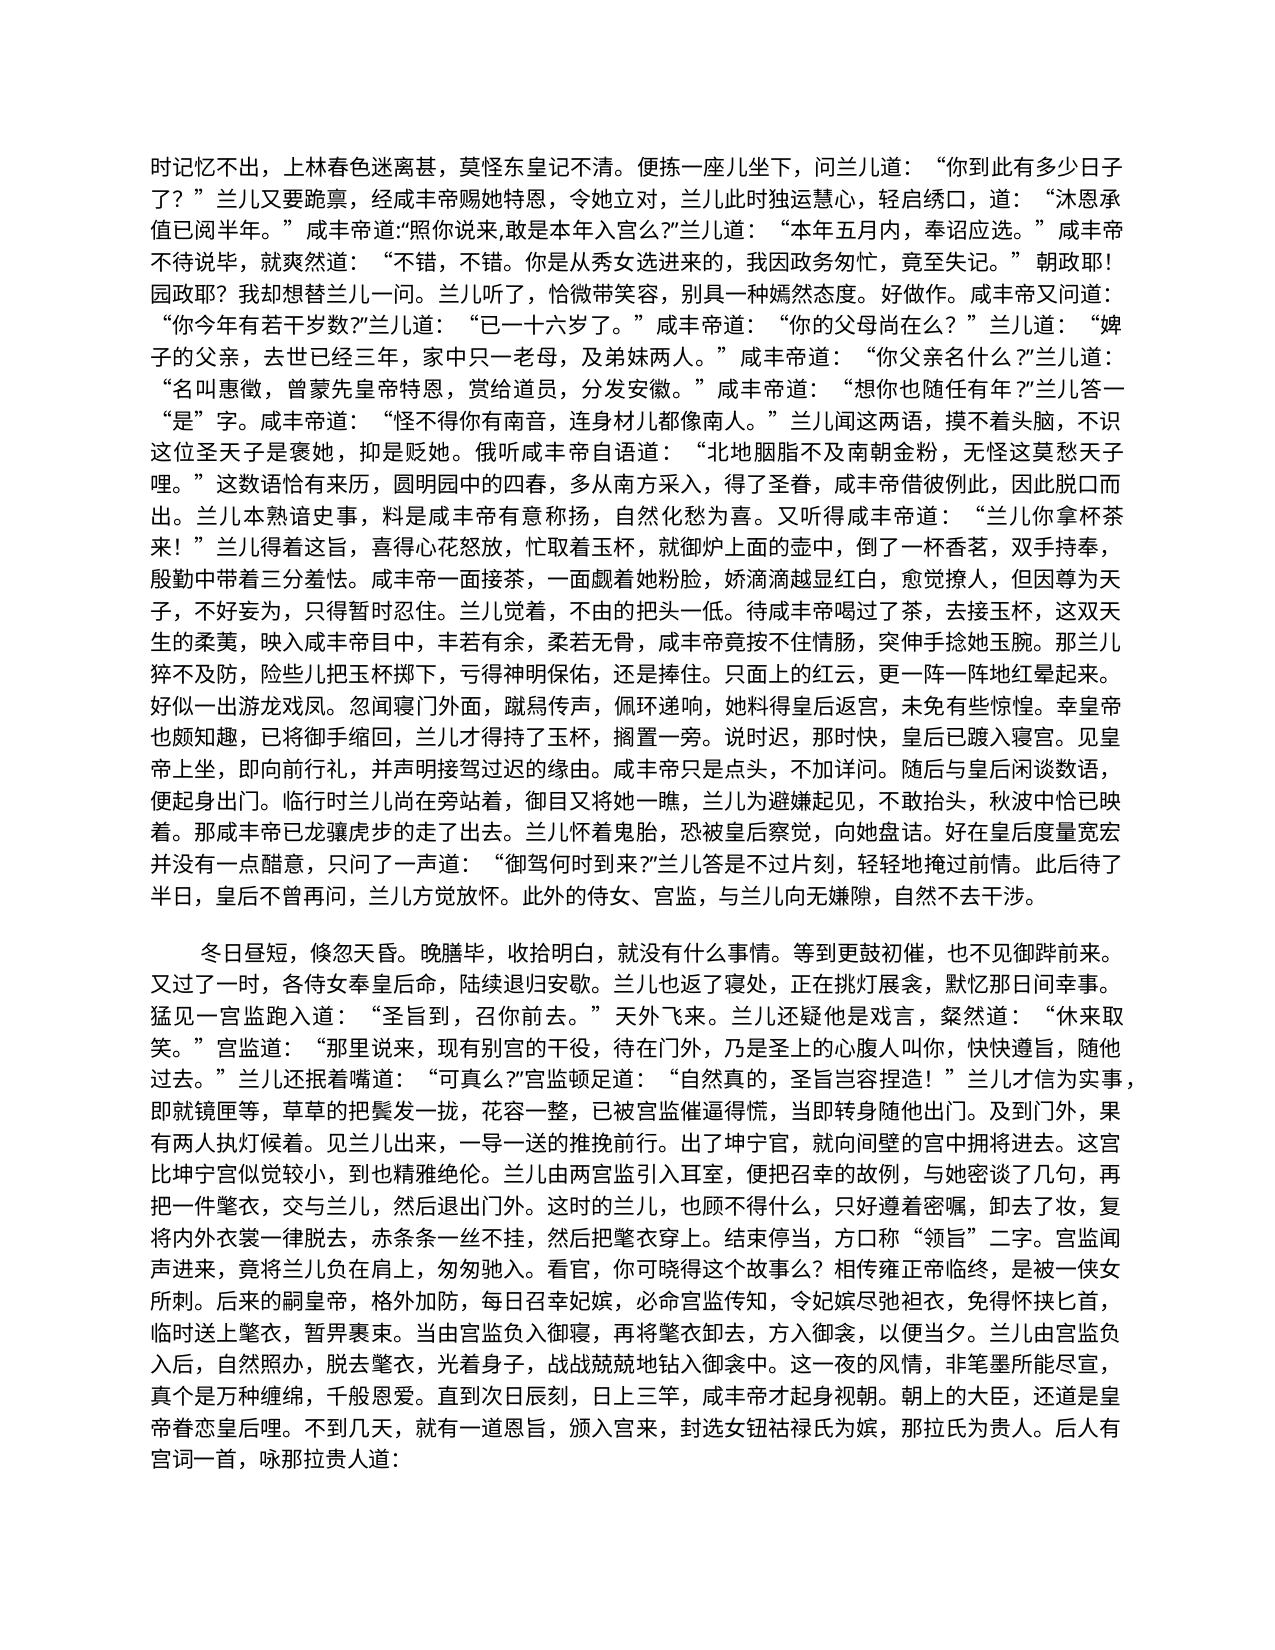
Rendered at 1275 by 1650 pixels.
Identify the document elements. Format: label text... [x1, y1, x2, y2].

text 冬日昼短，倏忽天昏。晚膳毕，收拾明白，就没有什么事情。等到更鼓初催，也不见御跸前来。又过了一时，各侍女奉皇后命，陆续退归安歇。兰儿也返了寝处，正在挑灯展衾，默忆那日间幸事。猛见一宫监跑入道：“圣旨到，召你前去。”天外飞来。兰儿还疑他是戏言，粲然道：“休来取笑。”宫监道：“那里说来，现有别宫的干役，待在门外，乃是圣上的心腹人叫你，快快遵旨，随他过去。”兰儿还抿着嘴道：“可真么?”宫监顿足道：“自然真的，圣旨岂容捏造！”兰儿才信为实事，即就镜匣等，草草的把鬓发一拢，花容一整，已被宫监催逼得慌，当即转身随他出门。及到门外，果有两人执灯候着。见兰儿出来，一导一送的推挽前行。出了坤宁官，就向间壁的宫中拥将进去。这宫比坤宁宫似觉较小，到也精雅绝伦。兰儿由两宫监引入耳室，便把召幸的故例，与她密谈了几句，再把一件氅衣，交与兰儿，然后退出门外。这时的兰儿，也顾不得什么，只好遵着密嘱，卸去了妆，复将内外衣裳一律脱去，赤条条一丝不挂，然后把氅衣穿上。结束停当，方口称“领旨”二字。宫监闻声进来，竟将兰儿负在肩上，匆匆驰入。看官，你可晓得这个故事么？相传雍正帝临终，是被一侠女所刺。后来的嗣皇帝，格外加防，每日召幸妃嫔，必命宫监传知，令妃嫔尽弛袒衣，免得怀挟匕首，临时送上氅衣，暂畀裹束。当由宫监负入御寝，再将氅衣卸去，方入御衾，以便当夕。兰儿由宫监负入后，自然照办，脱去氅衣，光着身子，战战兢兢地钻入御衾中。这一夜的风情，非笔墨所能尽宣，真个是万种缠绵，千般恩爱。直到次日辰刻，日上三竿，咸丰帝才起身视朝。朝上的大臣，还道是皇帝眷恋皇后哩。不到几天，就有一道恩旨，颁入宫来，封选女钮祜禄氏为嫔，那拉氏为贵人。后人有宫词一首，咏那拉贵人道： [150, 936, 1125, 1474]
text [150, 150, 1125, 911]
